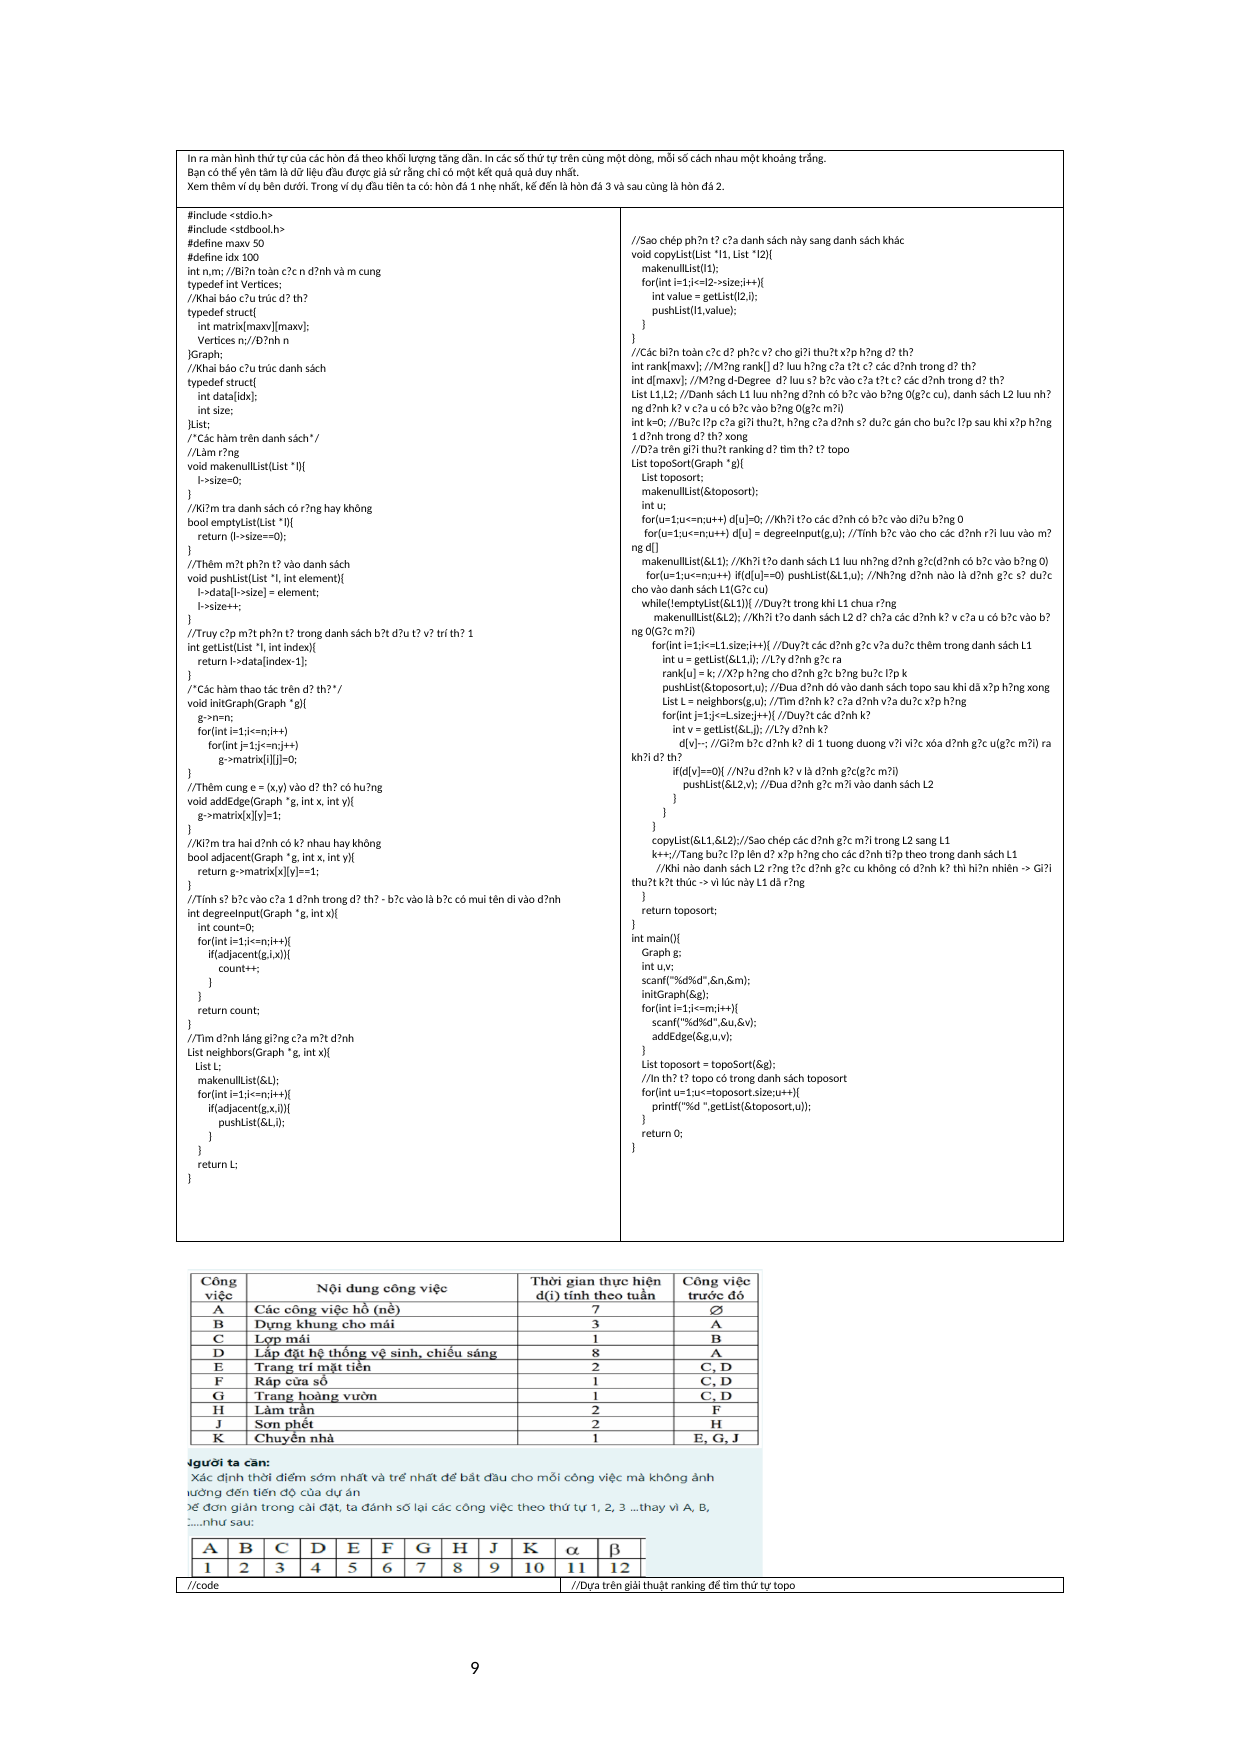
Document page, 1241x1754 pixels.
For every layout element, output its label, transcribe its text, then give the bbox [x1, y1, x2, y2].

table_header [177, 151, 1063, 207]
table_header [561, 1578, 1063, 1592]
picture [187, 1269, 763, 1577]
table_cell #include <stdio.h> #include <stdbool.h> #define maxv 50 #define idx 100 int n,m; //Bi?n toàn c?c n d?nh và m cung typedef int Vertices; //Khai báo c?u trúc d? th? typedef struct{ int matrix[maxv][maxv]; Vertices n;//Ð?nh n }Graph; //Khai báo c?u trúc danh sách typedef struct{ int data[idx]; int size; }List; /*Các hàm trên danh sách*/ //Làm r?ng void makenullList(List *l){ l->size=0; } //Ki?m tra danh sách có r?ng hay không bool emptyList(List *l){ return (l->size==0); } //Thêm m?t ph?n t? vào danh sách void pushList(List *l, int element){ l->data[l->size] = element; l->size++; } //Truy c?p m?t ph?n t? trong danh sách b?t d?u t? v? trí th? 1 int getList(List *l, int index){ return l->data[index-1]; } /*Các hàm thao tác trên d? th?*/ void initGraph(Graph *g){ g->n=n; for(int i=1;i<=n;i++) for(int j=1;j<=n;j++) g->matrix[i][j]=0; } //Thêm cung e = (x,y) vào d? th? có hu?ng void addEdge(Graph *g, int x, int y){ g->matrix[x][y]=1; } //Ki?m tra hai d?nh có k? nhau hay không bool adjacent(Graph *g, int x, int y){ return g->matrix[x][y]==1; } //Tính s? b?c vào c?a 1 d?nh trong d? th? - b?c vào là b?c có mui tên di vào d?nh int degreeInput(Graph *g, int x){ int count=0; for(int i=1;i<=n;i++){ if(adjacent(g,i,x)){ count++; } } return count; } //Tìm d?nh láng gi?ng c?a m?t d?nh List neighbors(Graph *g, int x){ List L; makenullList(&L); for(int i=1;i<=n;i++){ if(adjacent(g,x,i)){ pushList(&L,i); } } return L; } [177, 208, 620, 1241]
table_cell //Sao chép ph?n t? c?a danh sách này sang danh sách khác void copyList(List *l1, List *l2){ makenullList(l1); for(int i=1;i<=l2->size;i++){ int value = getList(l2,i); pushList(l1,value); } } //Các bi?n toàn c?c d? ph?c v? cho gi?i thu?t x?p h?ng d? th? int rank[maxv]; //M?ng rank[] d? luu h?ng c?a t?t c? các d?nh trong d? th? int d[maxv]; //M?ng d-Degree d? luu s? b?c vào c?a t?t c? các d?nh trong d? th? List L1,L2; //Danh sách L1 luu nh?ng d?nh có b?c vào b?ng 0(g?c cu), danh sách L2 luu nh?ng d?nh k? v c?a u có b?c vào b?ng 0(g?c m?i) int k=0; //Bu?c l?p c?a gi?i thu?t, h?ng c?a d?nh s? du?c gán cho bu?c l?p sau khi x?p h?ng 1 d?nh trong d? th? xong //D?a trên gi?i thu?t ranking d? tìm th? t? topo List topoSort(Graph *g){ List toposort; makenullList(&toposort); int u; for(u=1;u<=n;u++) d[u]=0; //Kh?i t?o các d?nh có b?c vào di?u b?ng 0 for(u=1;u<=n;u++) d[u] = degreeInput(g,u); //Tính b?c vào cho các d?nh r?i luu vào m?ng d[] makenullList(&L1); //Kh?i t?o danh sách L1 luu nh?ng d?nh g?c(d?nh có b?c vào b?ng 0) for(u=1;u<=n;u++) if(d[u]==0) pushList(&L1,u); //Nh?ng d?nh nào là d?nh g?c s? du?c cho vào danh sách L1(G?c cu) while(!emptyList(&L1)){ //Duy?t trong khi L1 chua r?ng makenullList(&L2); //Kh?i t?o danh sách L2 d? ch?a các d?nh k? v c?a u có b?c vào b?ng 0(G?c m?i) for(int i=1;i<=L1.size;i++){ //Duy?t các d?nh g?c v?a du?c thêm trong danh sách L1 int u = getList(&L1,i); //L?y d?nh g?c ra rank[u] = k; //X?p h?ng cho d?nh g?c b?ng bu?c l?p k pushList(&toposort,u); //Ðua d?nh dó vào danh sách topo sau khi dã x?p h?ng xong List L = neighbors(g,u); //Tìm d?nh k? c?a d?nh v?a du?c x?p h?ng for(int j=1;j<=L.size;j++){ //Duy?t các d?nh k? int v = getList(&L,j); //L?y d?nh k? d[v]--; //Gi?m b?c d?nh k? di 1 tuong duong v?i vi?c xóa d?nh g?c u(g?c m?i) ra kh?i d? th? if(d[v]==0){ //N?u d?nh k? v là d?nh g?c(g?c m?i) pushList(&L2,v); //Ðua d?nh g?c m?i vào danh sách L2 } } } copyList(&L1,&L2);//Sao chép các d?nh g?c m?i trong L2 sang L1 k++;//Tang bu?c l?p lên d? x?p h?ng cho các d?nh ti?p theo trong danh sách L1 //Khi nào danh sách L2 r?ng t?c d?nh g?c cu không có d?nh k? thì hi?n nhiên -> Gi?i thu?t k?t thúc -> vì lúc này L1 dã r?ng } return toposort; } int main(){ Graph g; int u,v; scanf("%d%d",&n,&m); initGraph(&g); for(int i=1;i<=m;i++){ scanf("%d%d",&u,&v); addEdge(&g,u,v); } List toposort = topoSort(&g); //In th? t? topo có trong danh sách toposort for(int u=1;u<=toposort.size;u++){ printf("%d ",getList(&toposort,u)); } return 0; } [621, 208, 1063, 1241]
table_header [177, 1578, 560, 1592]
